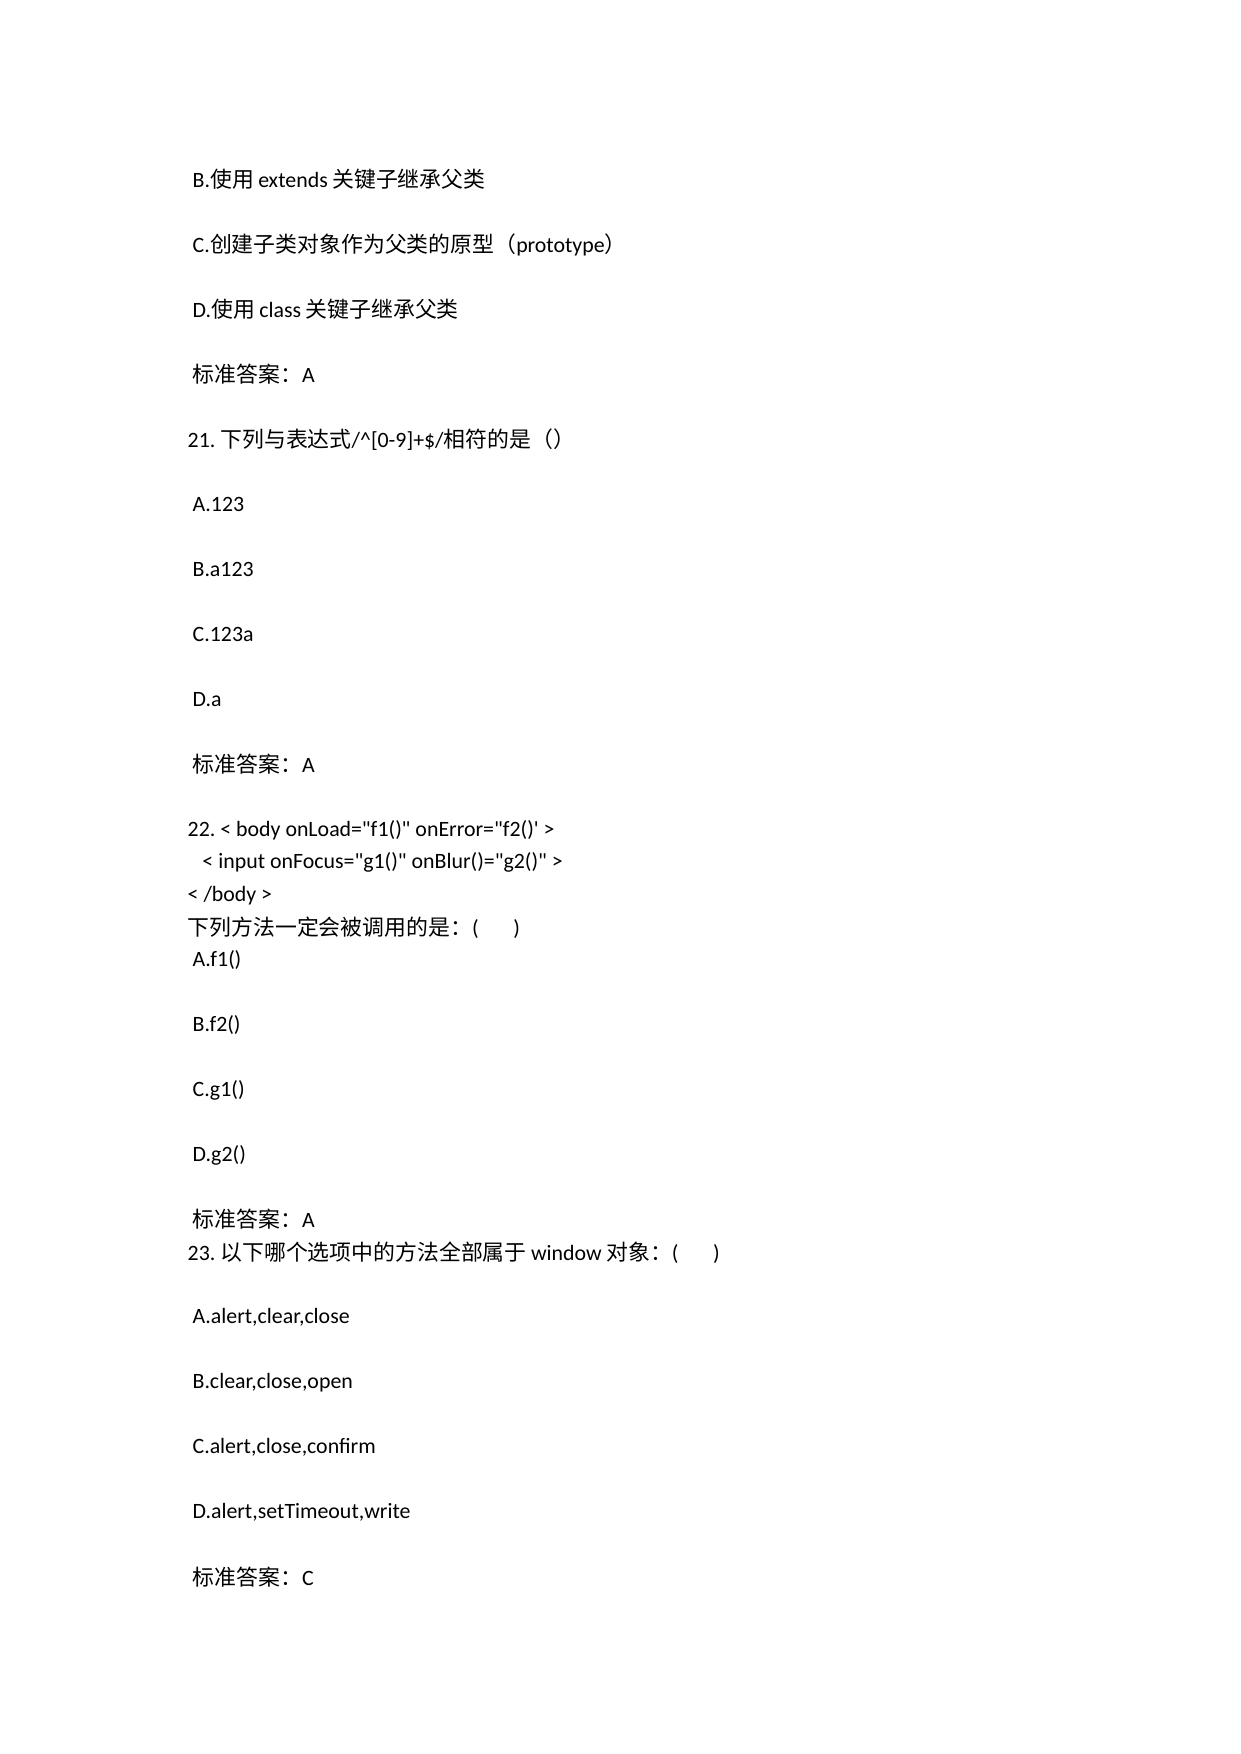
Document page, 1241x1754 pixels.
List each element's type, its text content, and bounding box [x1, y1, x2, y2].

text 标准答案：A [187, 1202, 1053, 1234]
text D.a [187, 682, 1053, 747]
text 下列方法一定会被调用的是：( ) [187, 909, 1053, 942]
text D.g2() [187, 1137, 1053, 1202]
text D.alert,setTimeout,write [187, 1494, 1053, 1559]
text 标准答案：A [187, 357, 1053, 389]
text C.g1() [187, 1072, 1053, 1137]
text C.创建子类对象作为父类的原型（prototype） [187, 227, 1053, 292]
text C.123a [187, 617, 1053, 682]
text 21. 下列与表达式/^[0-9]+$/相符的是（） [187, 422, 1053, 487]
text A.123 [187, 487, 1053, 552]
text 23. 以下哪个选项中的方法全部属于window对象：( ) [187, 1234, 1053, 1299]
text B.使用extends关键子继承父类 [187, 162, 1053, 227]
text B.f2() [187, 1007, 1053, 1072]
text D.使用class关键子继承父类 [187, 292, 1053, 357]
text < /body > [187, 877, 1053, 909]
text 22. < body onLoad="f1()" onError="f2()' > [187, 812, 1053, 844]
text A.alert,clear,close [187, 1299, 1053, 1364]
text < input onFocus="g1()" onBlur()="g2()" > [187, 844, 1053, 877]
text C.alert,close,confirm [187, 1429, 1053, 1494]
text 标准答案：C [187, 1559, 1053, 1592]
text B.clear,close,open [187, 1364, 1053, 1429]
text 标准答案：A [187, 747, 1053, 779]
text A.f1() [187, 942, 1053, 1007]
text B.a123 [187, 552, 1053, 617]
